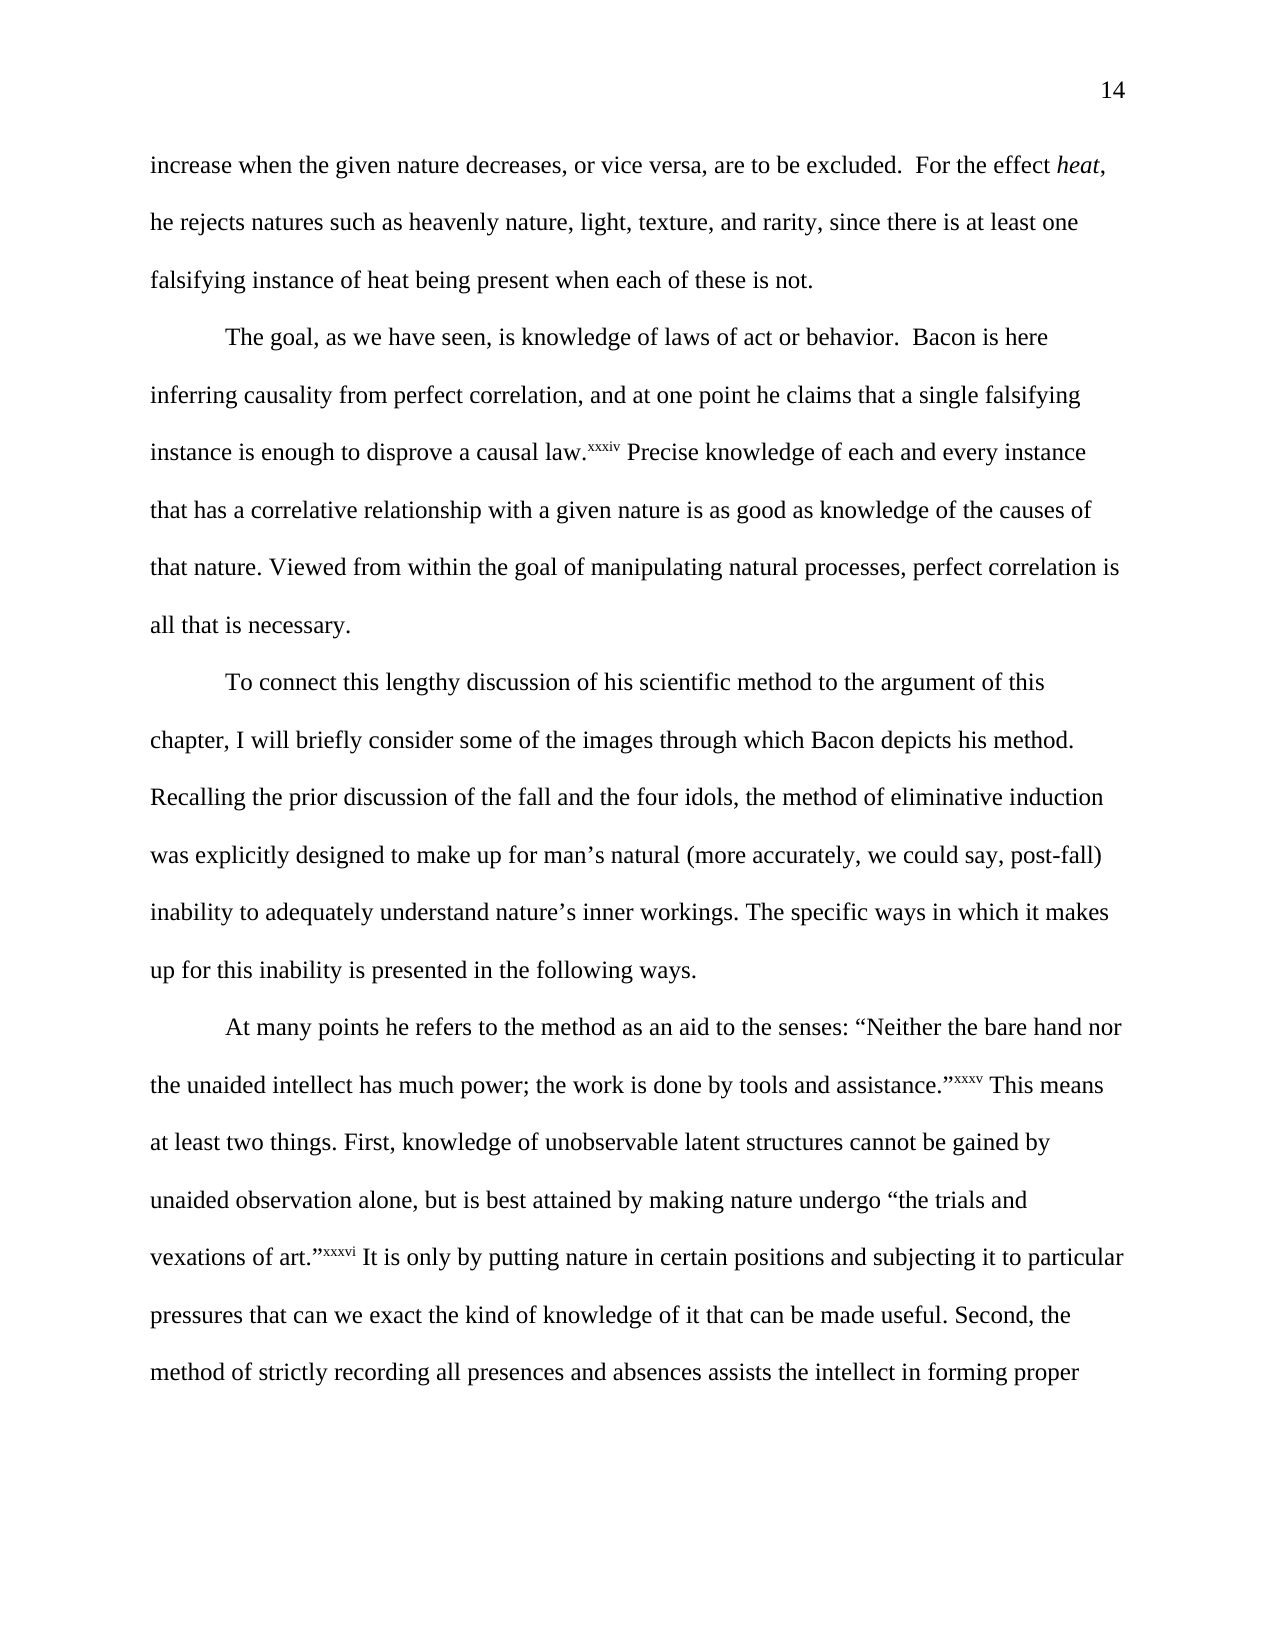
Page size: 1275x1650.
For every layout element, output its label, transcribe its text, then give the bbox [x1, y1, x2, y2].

text To connect this lengthy discussion of his scientific method to the argument of this chapter, I will briefly consider some of the images through which Bacon depicts his method. Recalling the prior discussion of the fall and the four idols, the method of eliminative induction was explicitly designed to make up for man’s natural (more accurately, we could say, post-fall) inability to adequately understand nature’s inner workings. The specific ways in which it makes up for this inability is presented in the following ways. [150, 667, 1125, 984]
text The goal, as we have seen, is knowledge of laws of act or behavior. Bacon is here inferring causality from perfect correlation, and at one point he claims that a single falsifying instance is enough to disprove a causal law. Precise knowledge of each and every instance that has a correlative relationship with a given nature is as good as knowledge of the causes of that nature. Viewed from within the goal of manipulating natural processes, perfect correlation is all that is necessary. [150, 322, 1125, 639]
